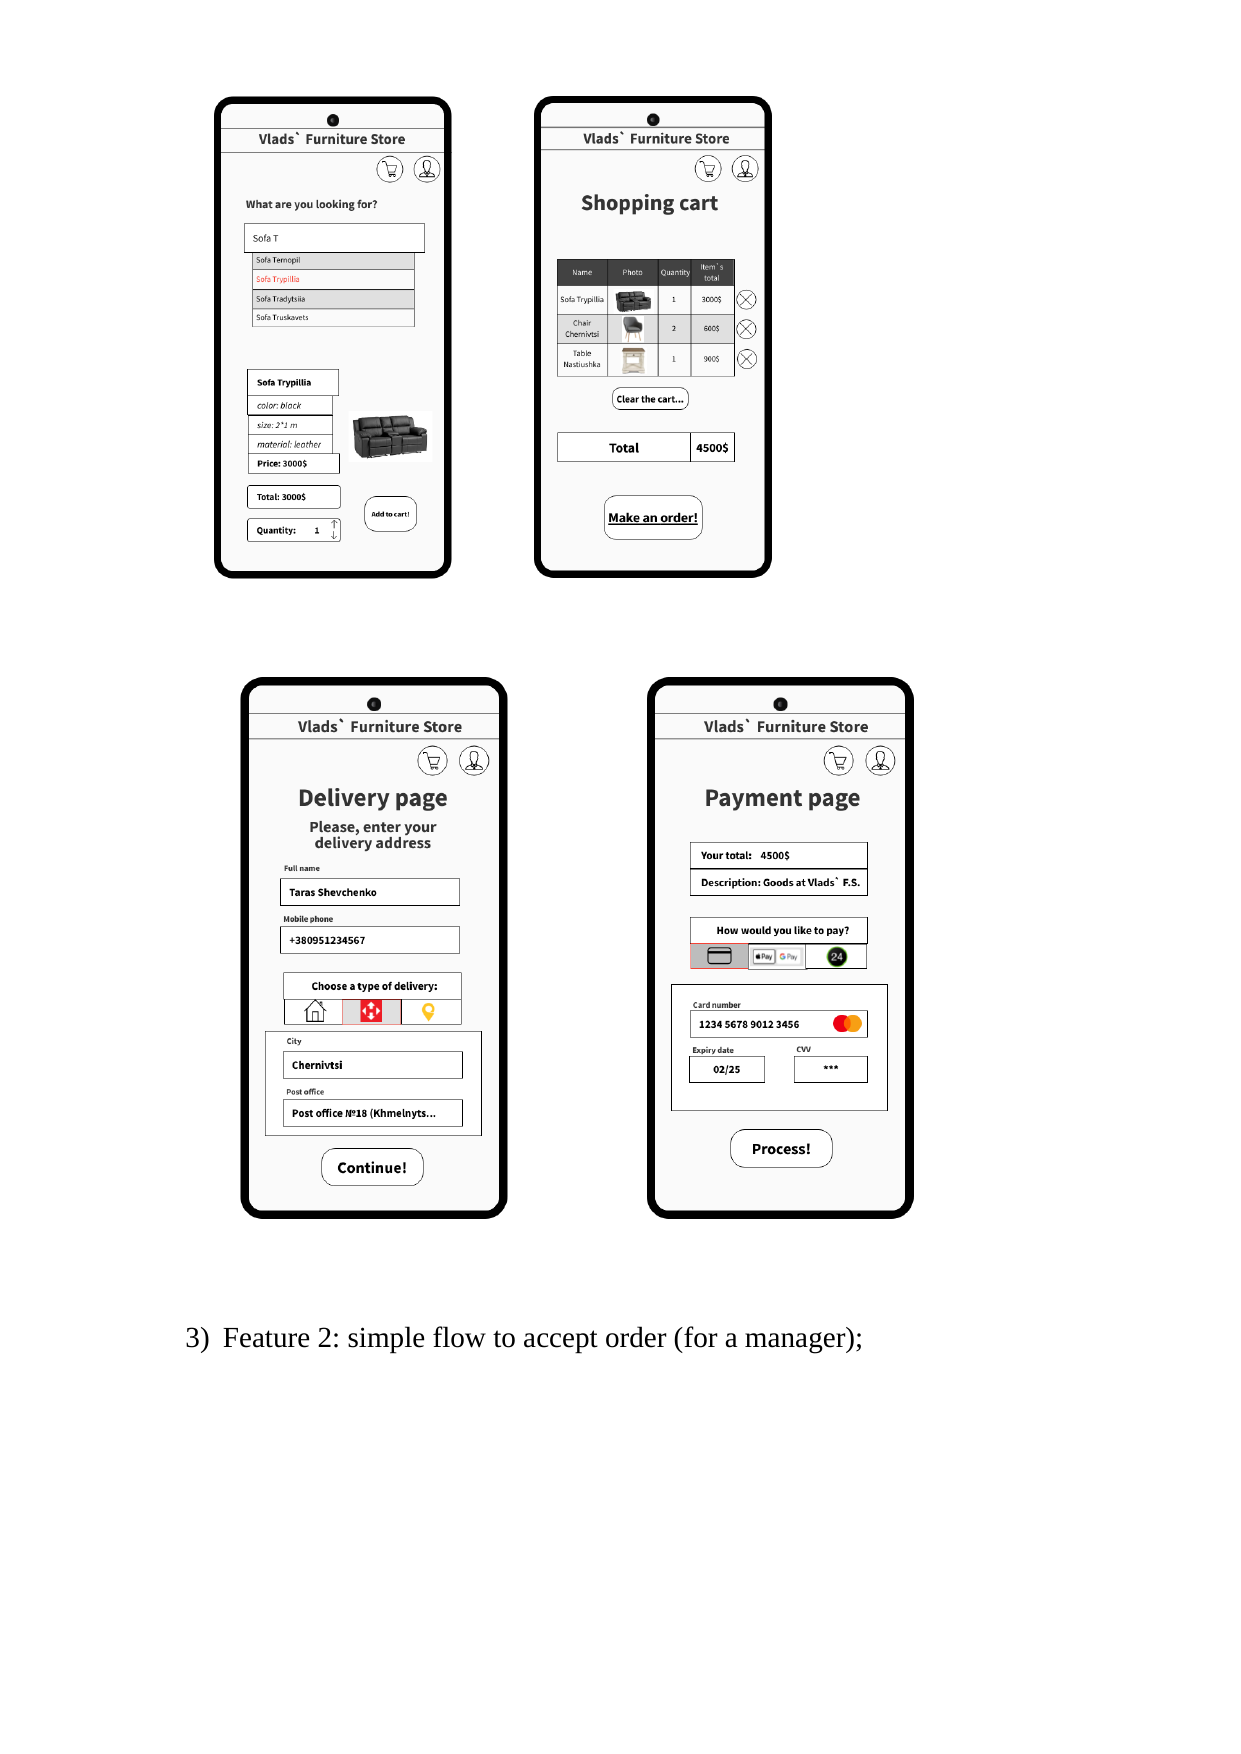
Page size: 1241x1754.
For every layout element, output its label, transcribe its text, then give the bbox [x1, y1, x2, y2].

picture [185, 88, 824, 640]
picture [185, 670, 966, 1290]
list Feature 2: simple flow to accept order (for a manager); [185, 1320, 1152, 1353]
